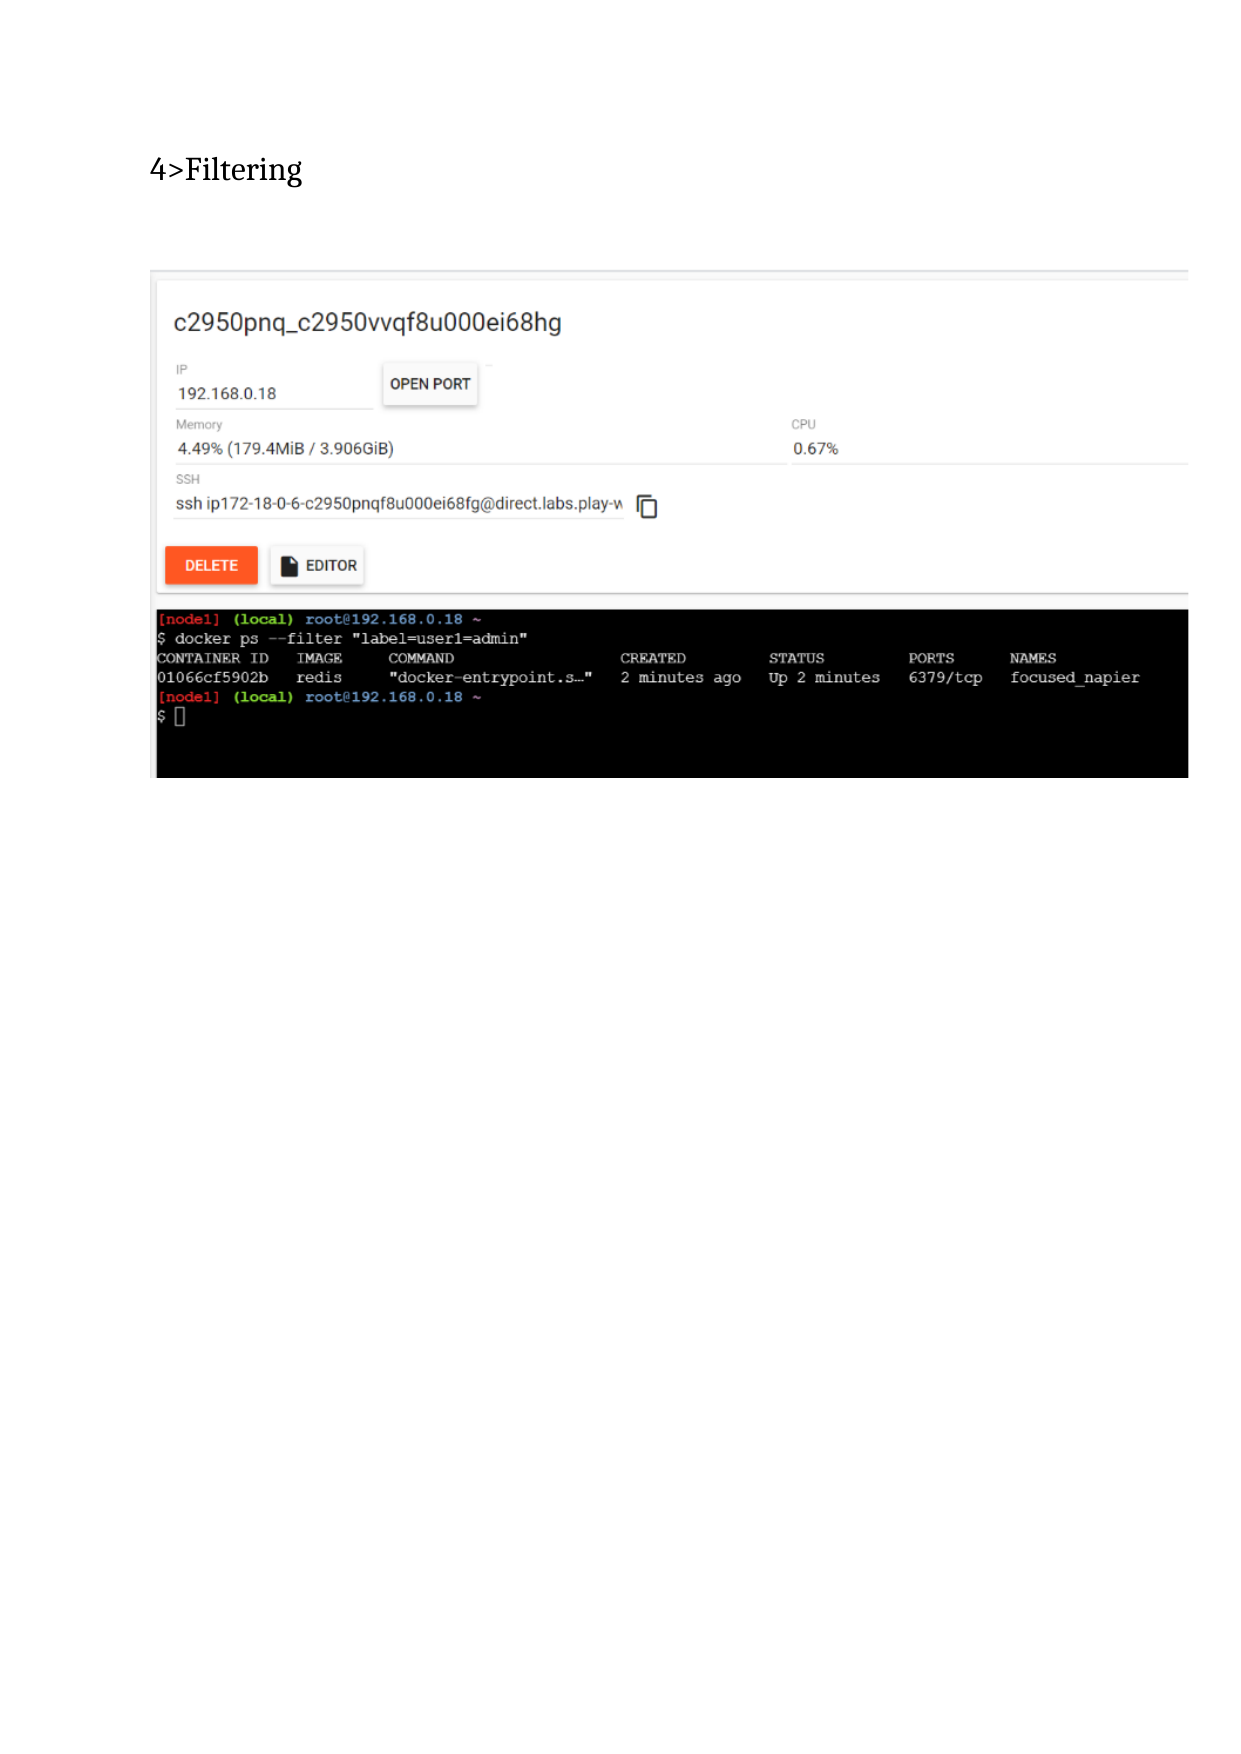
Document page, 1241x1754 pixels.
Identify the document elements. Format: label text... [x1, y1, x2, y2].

text 4>Filtering [150, 150, 1090, 188]
picture [150, 265, 1189, 778]
